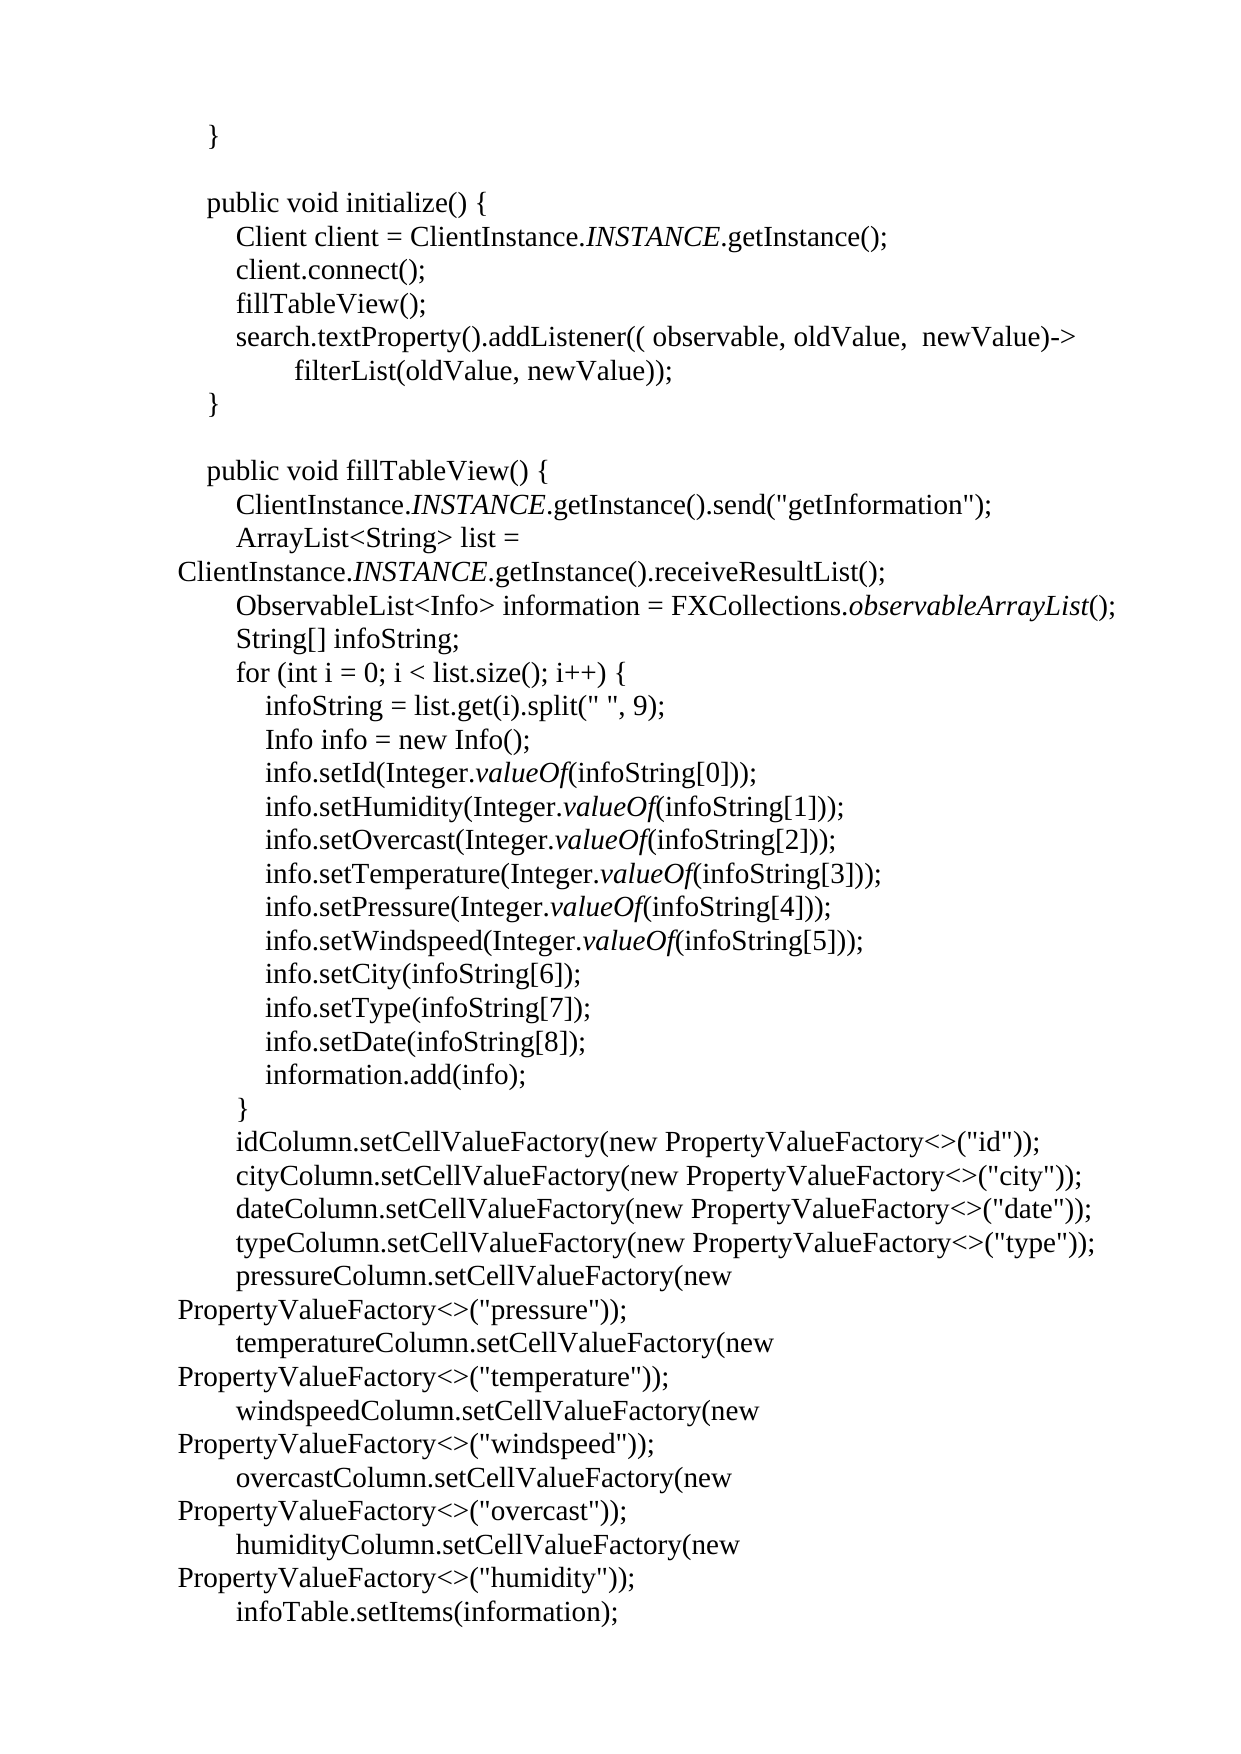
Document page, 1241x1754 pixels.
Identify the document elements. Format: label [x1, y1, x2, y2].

text [177, 118, 1152, 1627]
